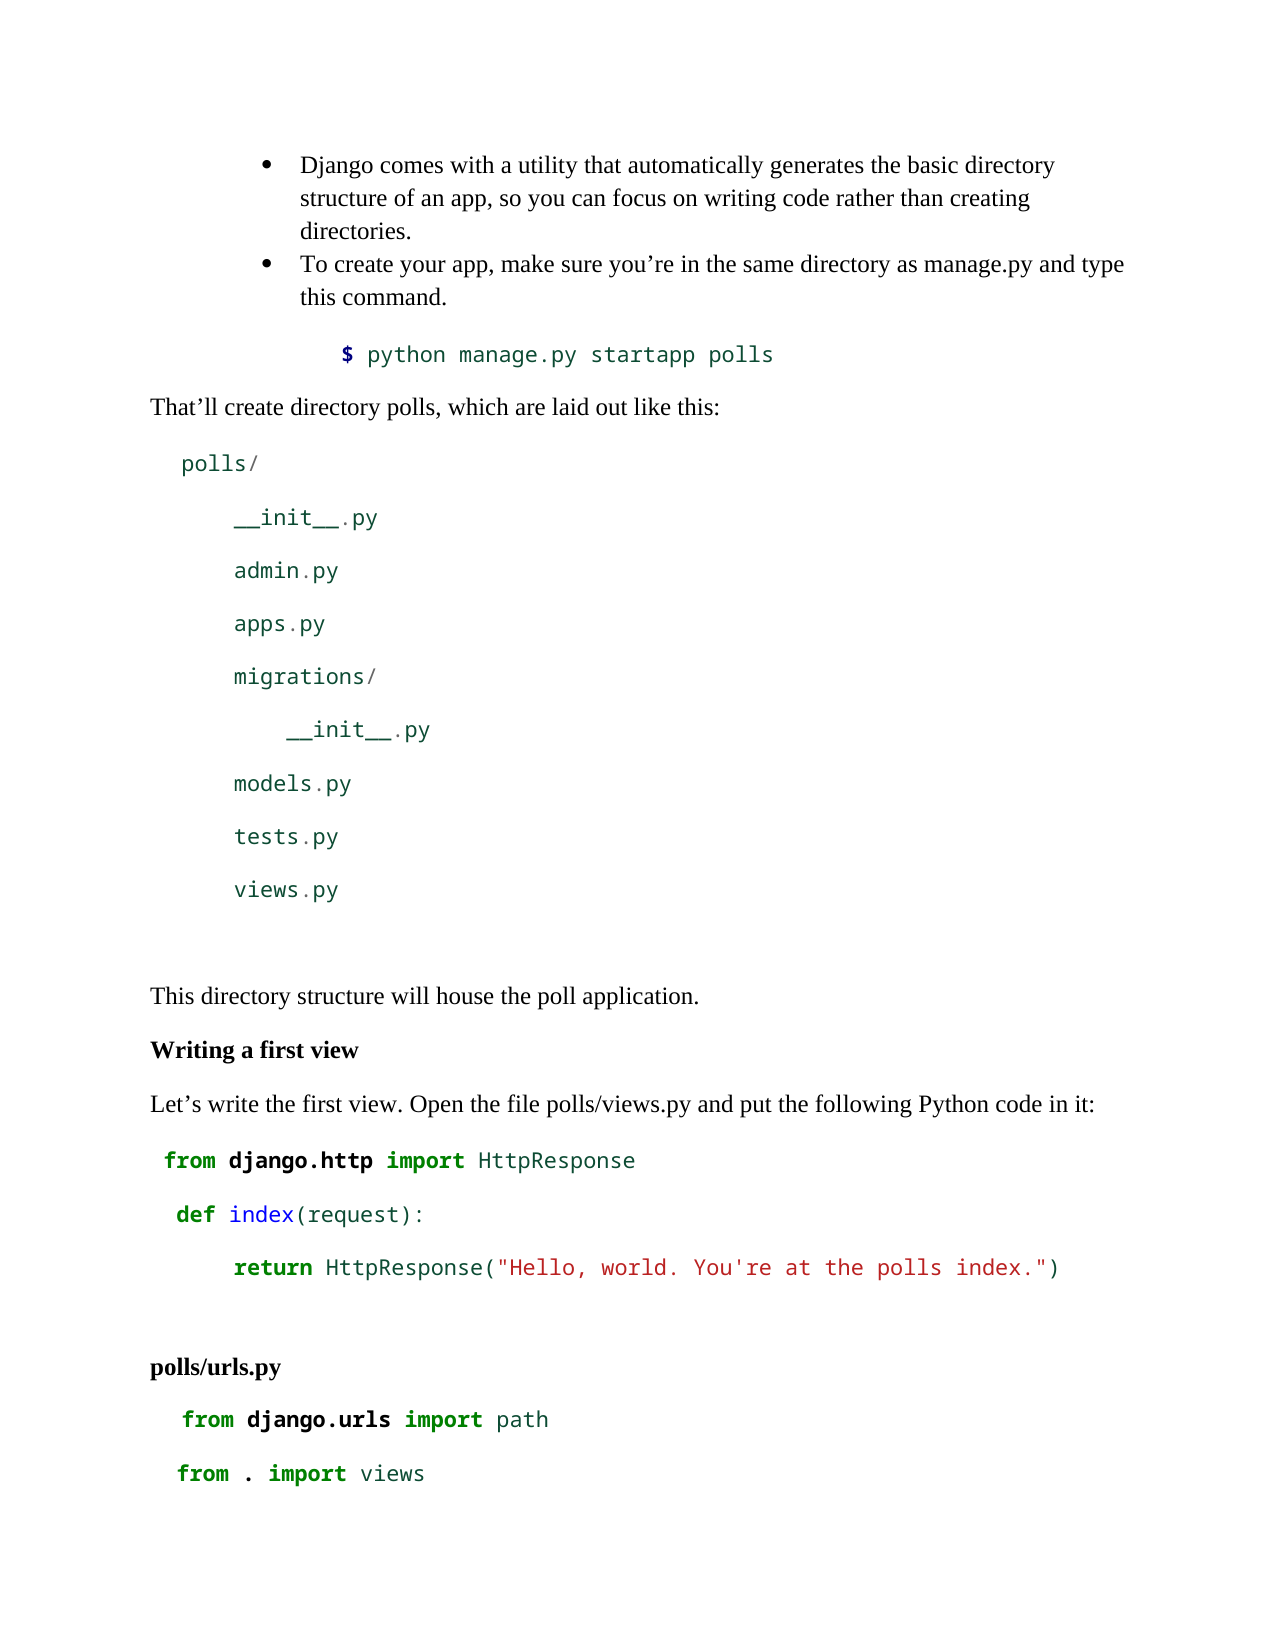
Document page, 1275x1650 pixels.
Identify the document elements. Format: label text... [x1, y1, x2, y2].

text Let’s write the first view. Open the file polls/views.py and put the following Python code in it: [150, 1089, 1125, 1118]
text migrations/ [181, 661, 1094, 691]
text __init__.py [181, 501, 1094, 531]
list To create your app, make sure you’re in the same directory as manage.py and type this command. [262, 249, 1125, 311]
text $ python manage.py startapp polls [300, 338, 1094, 368]
text __init__.py [181, 714, 1094, 744]
text apps.py [181, 608, 1094, 638]
text models.py [181, 768, 1094, 797]
text tests.py [181, 821, 1094, 851]
text views.py [181, 874, 1094, 904]
text from . import views [150, 1457, 1094, 1487]
text polls/urls.py [150, 1352, 1094, 1381]
list Django comes with a utility that automatically generates the basic directory structure of an app, so you can focus on writing code rather than creating directories. [262, 150, 1125, 245]
text Writing a first view [150, 1035, 1125, 1064]
text from django.http import HttpResponse [150, 1145, 1094, 1175]
text That’ll create directory polls, which are laid out like this: [150, 392, 1125, 421]
text This directory structure will house the poll application. [150, 981, 1125, 1010]
text from django.urls import path [181, 1404, 1094, 1434]
text polls/ [181, 448, 1094, 478]
text def index(request): [150, 1198, 1094, 1228]
text return HttpResponse("Hello, world. You're at the polls index.") [181, 1252, 1094, 1282]
text admin.py [181, 555, 1094, 584]
